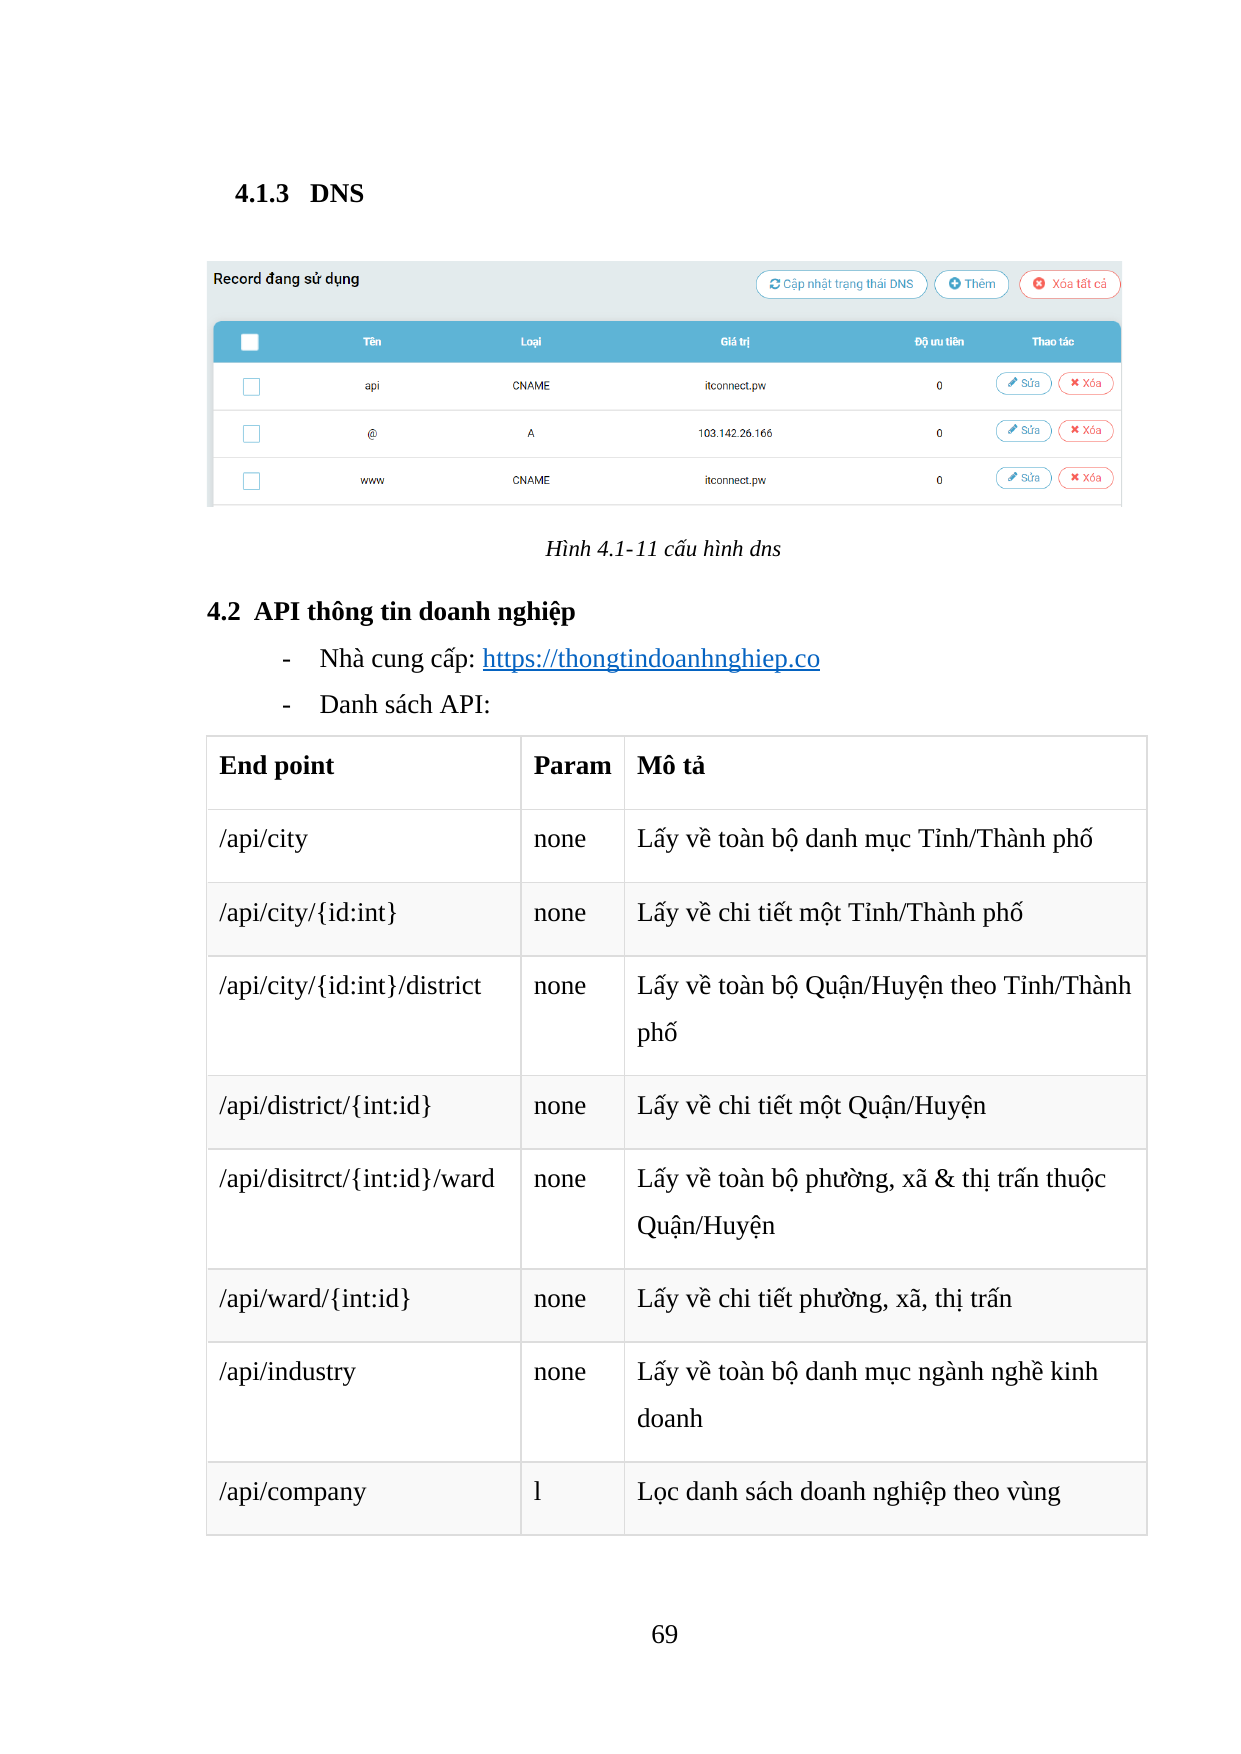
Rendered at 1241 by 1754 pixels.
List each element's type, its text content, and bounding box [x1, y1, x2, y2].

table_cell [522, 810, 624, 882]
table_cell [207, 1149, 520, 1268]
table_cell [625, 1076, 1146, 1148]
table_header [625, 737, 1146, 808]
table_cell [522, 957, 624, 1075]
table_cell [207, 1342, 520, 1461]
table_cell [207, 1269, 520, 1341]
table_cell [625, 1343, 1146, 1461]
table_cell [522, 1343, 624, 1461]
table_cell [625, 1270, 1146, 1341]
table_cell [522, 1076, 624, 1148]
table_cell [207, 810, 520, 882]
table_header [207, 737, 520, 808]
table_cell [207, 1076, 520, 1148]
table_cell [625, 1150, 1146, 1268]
list Danh sách API: [282, 688, 1122, 720]
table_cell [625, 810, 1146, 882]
list Nhà cung cấp: https://thongtindoanhnghiep.co [282, 642, 1122, 673]
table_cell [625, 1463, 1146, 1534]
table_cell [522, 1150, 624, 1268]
text DNS [235, 177, 1122, 208]
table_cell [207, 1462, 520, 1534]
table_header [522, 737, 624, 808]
picture [206, 261, 1123, 507]
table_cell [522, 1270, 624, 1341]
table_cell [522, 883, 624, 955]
subtitle API thông tin doanh nghiệp [207, 595, 1122, 626]
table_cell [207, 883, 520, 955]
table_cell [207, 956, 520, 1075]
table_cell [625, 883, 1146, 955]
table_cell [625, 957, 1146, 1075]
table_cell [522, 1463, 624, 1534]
